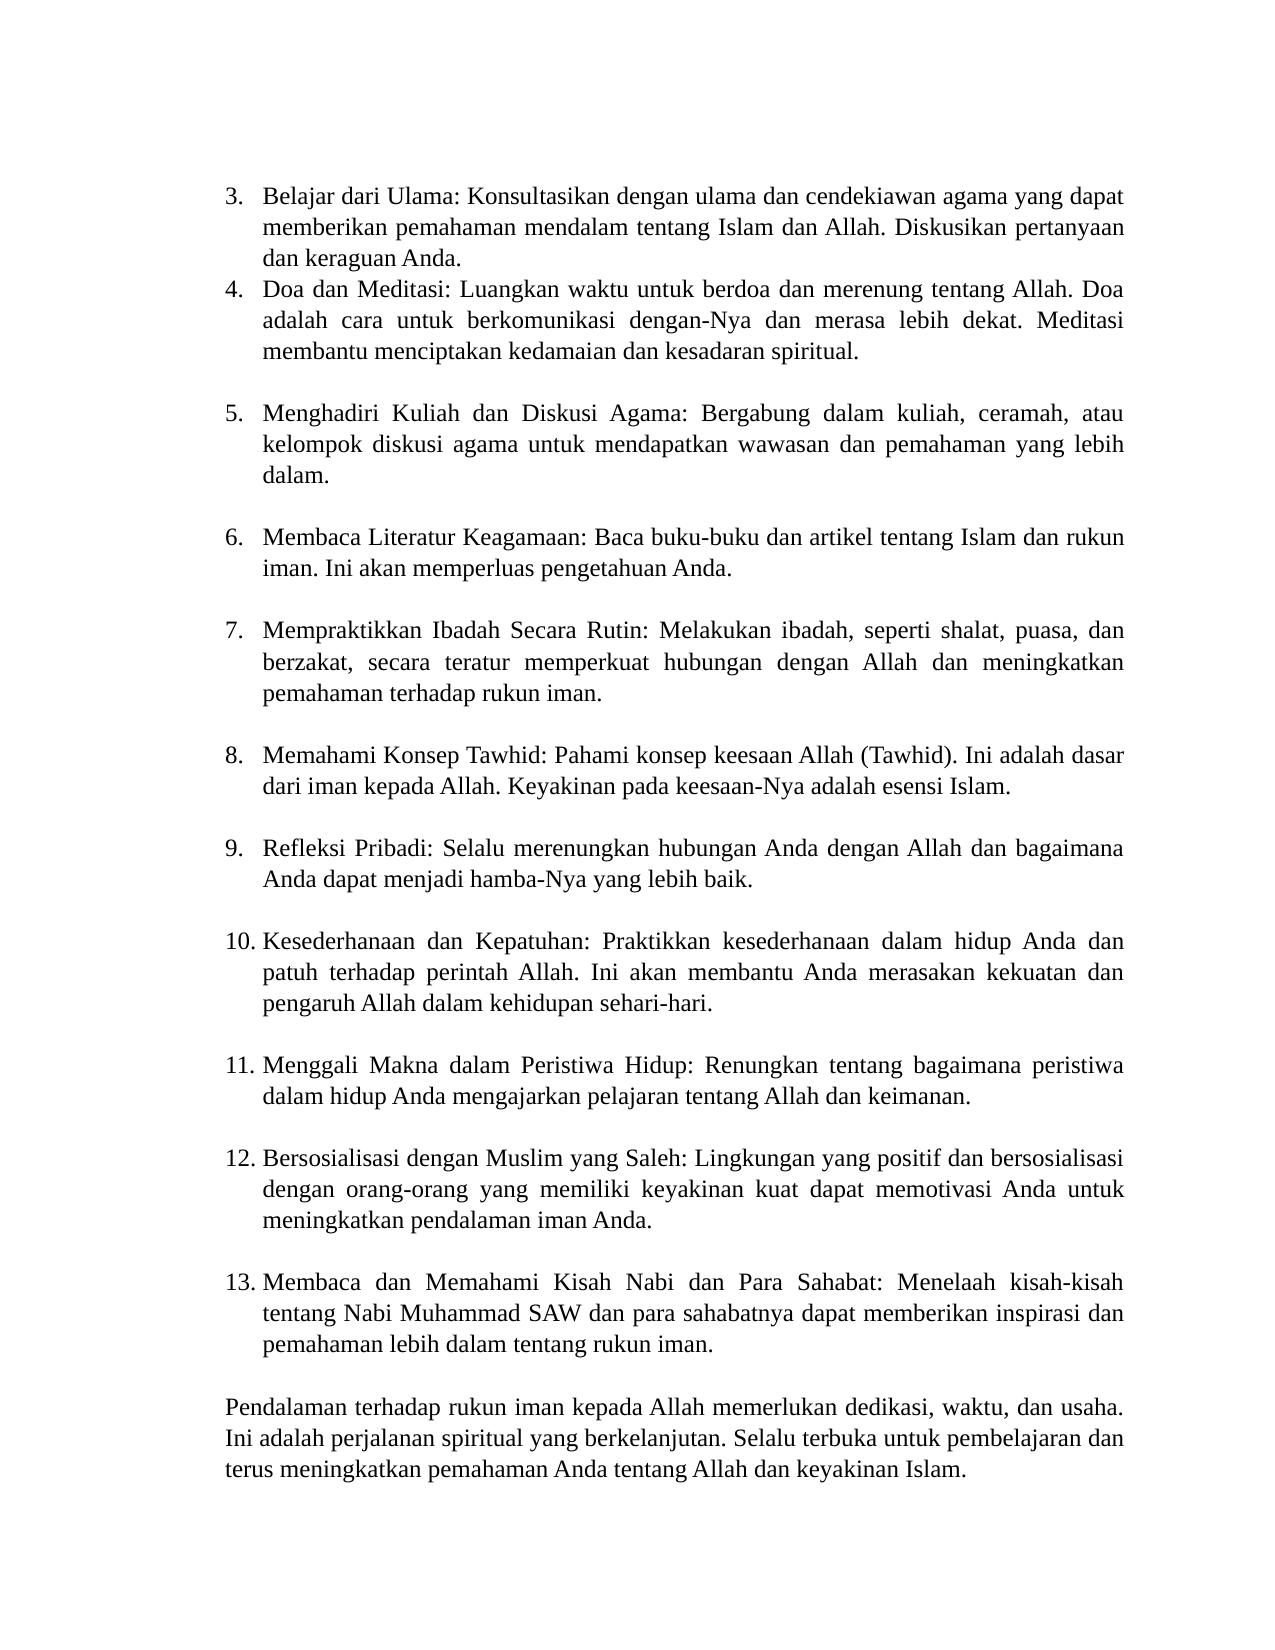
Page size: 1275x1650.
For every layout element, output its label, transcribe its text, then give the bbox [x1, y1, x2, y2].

list Pendalaman terhadap rukun iman kepada Allah memerlukan dedikasi, waktu, dan usaha. Ini adalah perjalanan spiritual yang berkelanjutan. Selalu terbuka untuk pembelajaran dan terus meningkatkan pemahaman Anda tentang Allah dan keyakinan Islam. [225, 1392, 1125, 1482]
list Bersosialisasi dengan Muslim yang Saleh: Lingkungan yang positif dan bersosialisasi dengan orang-orang yang memiliki keyakinan kuat dapat memotivasi Anda untuk meningkatkan pendalaman iman Anda. [225, 1143, 1125, 1234]
list Memahami Konsep Tawhid: Pahami konsep keesaan Allah (Tawhid). Ini adalah dasar dari iman kepada Allah. Keyakinan pada keesaan-Nya adalah esensi Islam. [225, 740, 1125, 799]
list Menghadiri Kuliah dan Diskusi Agama: Bergabung dalam kuliah, ceramah, atau kelompok diskusi agama untuk mendapatkan wawasan dan pemahaman yang lebih dalam. [225, 398, 1125, 489]
list Kesederhanaan dan Kepatuhan: Praktikkan kesederhanaan dalam hidup Anda dan patuh terhadap perintah Allah. Ini akan membantu Anda merasakan kekuatan dan pengaruh Allah dalam kehidupan sehari-hari. [225, 926, 1125, 1017]
list Belajar dari Ulama: Konsultasikan dengan ulama dan cendekiawan agama yang dapat memberikan pemahaman mendalam tentang Islam dan Allah. Diskusikan pertanyaan dan keraguan Anda. [225, 181, 1125, 272]
list Menggali Makna dalam Peristiwa Hidup: Renungkan tentang bagaimana peristiwa dalam hidup Anda mengajarkan pelajaran tentang Allah dan keimanan. [225, 1050, 1125, 1110]
list Refleksi Pribadi: Selalu merenungkan hubungan Anda dengan Allah dan bagaimana Anda dapat menjadi hamba-Nya yang lebih baik. [225, 833, 1125, 893]
list Doa dan Meditasi: Luangkan waktu untuk berdoa dan merenung tentang Allah. Doa adalah cara untuk berkomunikasi dengan-Nya dan merasa lebih dekat. Meditasi membantu menciptakan kedamaian dan kesadaran spiritual. [225, 274, 1125, 365]
list Membaca dan Memahami Kisah Nabi dan Para Sahabat: Menelaah kisah-kisah tentang Nabi Muhammad SAW dan para sahabatnya dapat memberikan inspirasi dan pemahaman lebih dalam tentang rukun iman. [225, 1267, 1125, 1358]
list Membaca Literatur Keagamaan: Baca buku-buku dan artikel tentang Islam dan rukun iman. Ini akan memperluas pengetahuan Anda. [225, 522, 1125, 582]
list Mempraktikkan Ibadah Secara Rutin: Melakukan ibadah, seperti shalat, puasa, dan berzakat, secara teratur memperkuat hubungan dengan Allah dan meningkatkan pemahaman terhadap rukun iman. [225, 616, 1125, 706]
